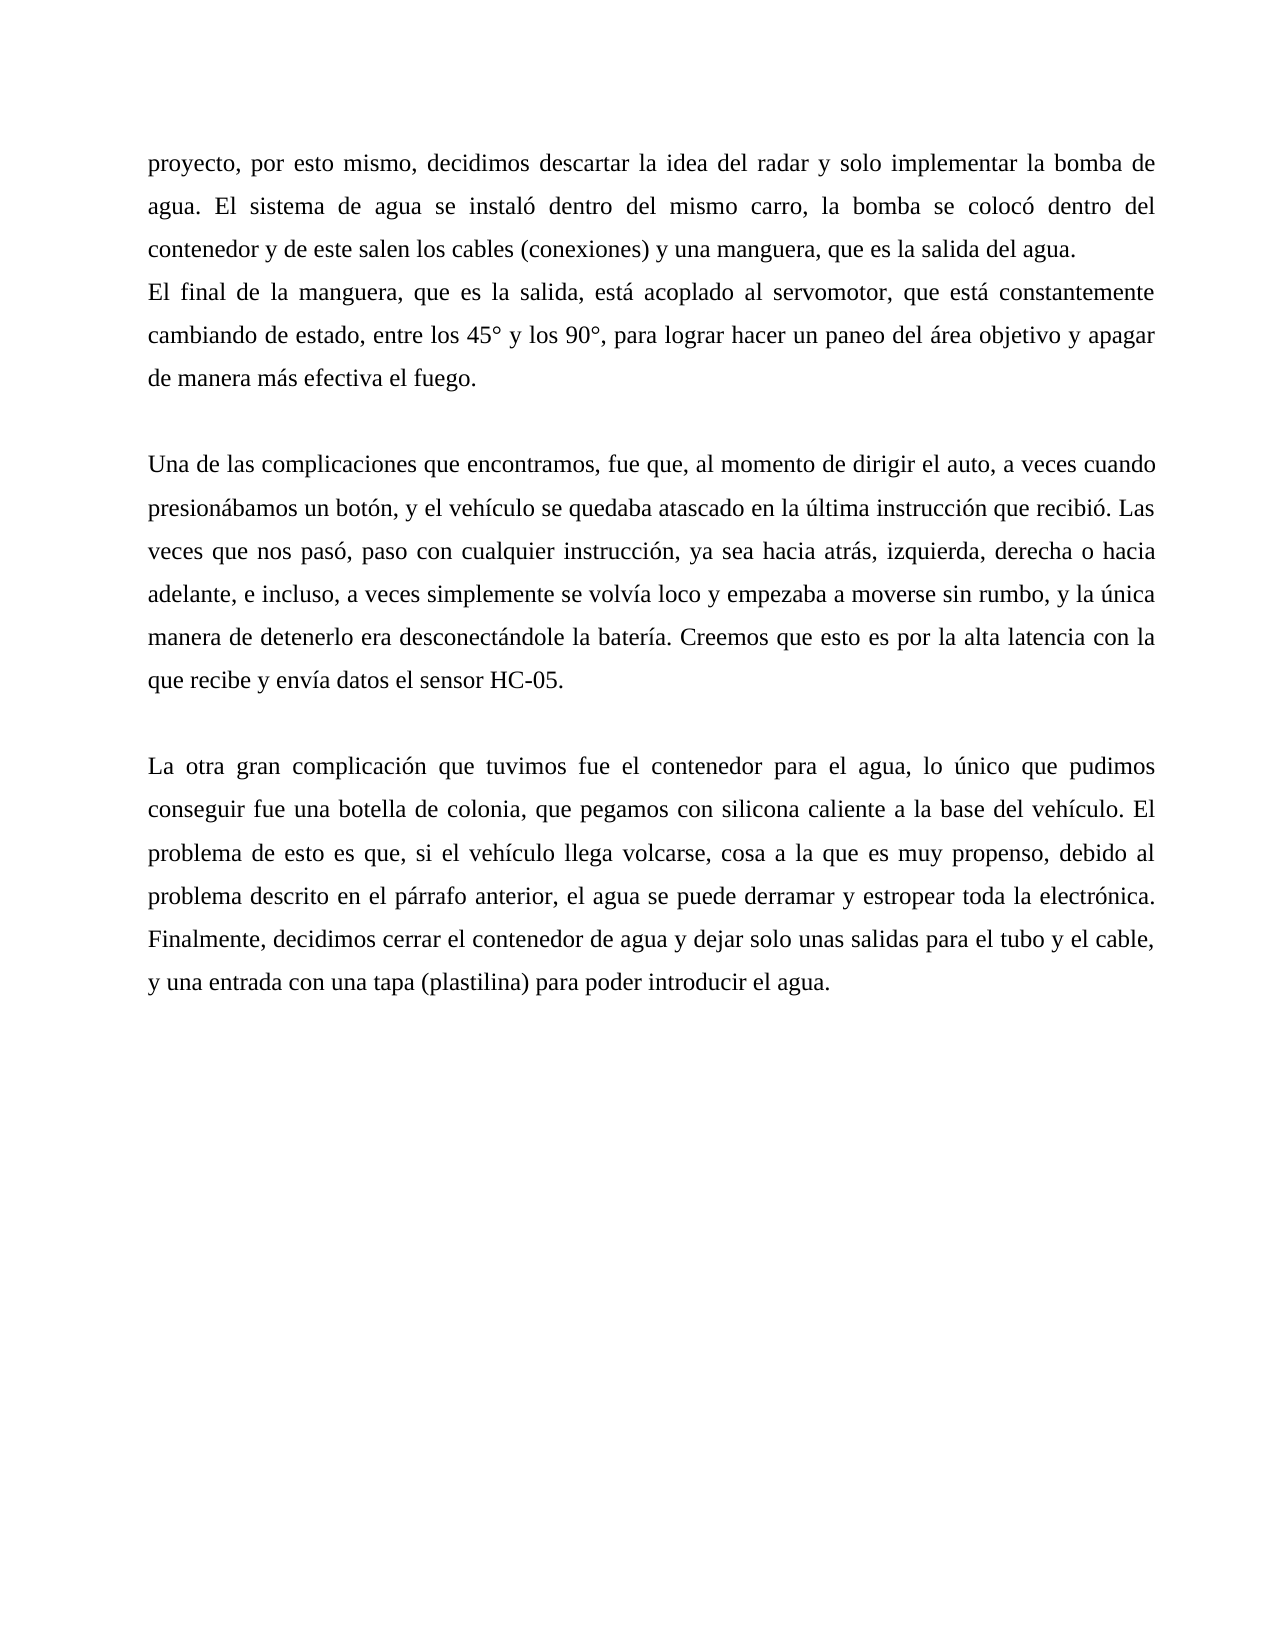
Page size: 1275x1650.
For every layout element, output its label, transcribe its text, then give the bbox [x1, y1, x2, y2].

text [148, 148, 1157, 263]
text Una de las complicaciones que encontramos, fue que, al momento de dirigir el auto, a veces cuando presionábamos un botón, y el vehículo se quedaba atascado en la última instrucción que recibió. Las veces que nos pasó, paso con cualquier instrucción, ya sea hacia atrás, izquierda, derecha o hacia adelante, e incluso, a veces simplemente se volvía loco y empezaba a moverse sin rumbo, y la única manera de detenerlo era desconectándole la batería. Creemos que esto es por la alta latencia con la que recibe y envía datos el sensor HC-05. [148, 449, 1157, 694]
text El final de la manguera, que es la salida, está acoplado al servomotor, que está constantemente cambiando de estado, entre los 45° y los 90°, para lograr hacer un paneo del área objetivo y apagar de manera más efectiva el fuego. [148, 277, 1157, 392]
text La otra gran complicación que tuvimos fue el contenedor para el agua, lo único que pudimos conseguir fue una botella de colonia, que pegamos con silicona caliente a la base del vehículo. El problema de esto es que, si el vehículo llega volcarse, cosa a la que es muy propenso, debido al problema descrito en el párrafo anterior, el agua se puede derramar y estropear toda la electrónica. Finalmente, decidimos cerrar el contenedor de agua y dejar solo unas salidas para el tubo y el cable, y una entrada con una tapa (plastilina) para poder introducir el agua. [148, 751, 1157, 996]
